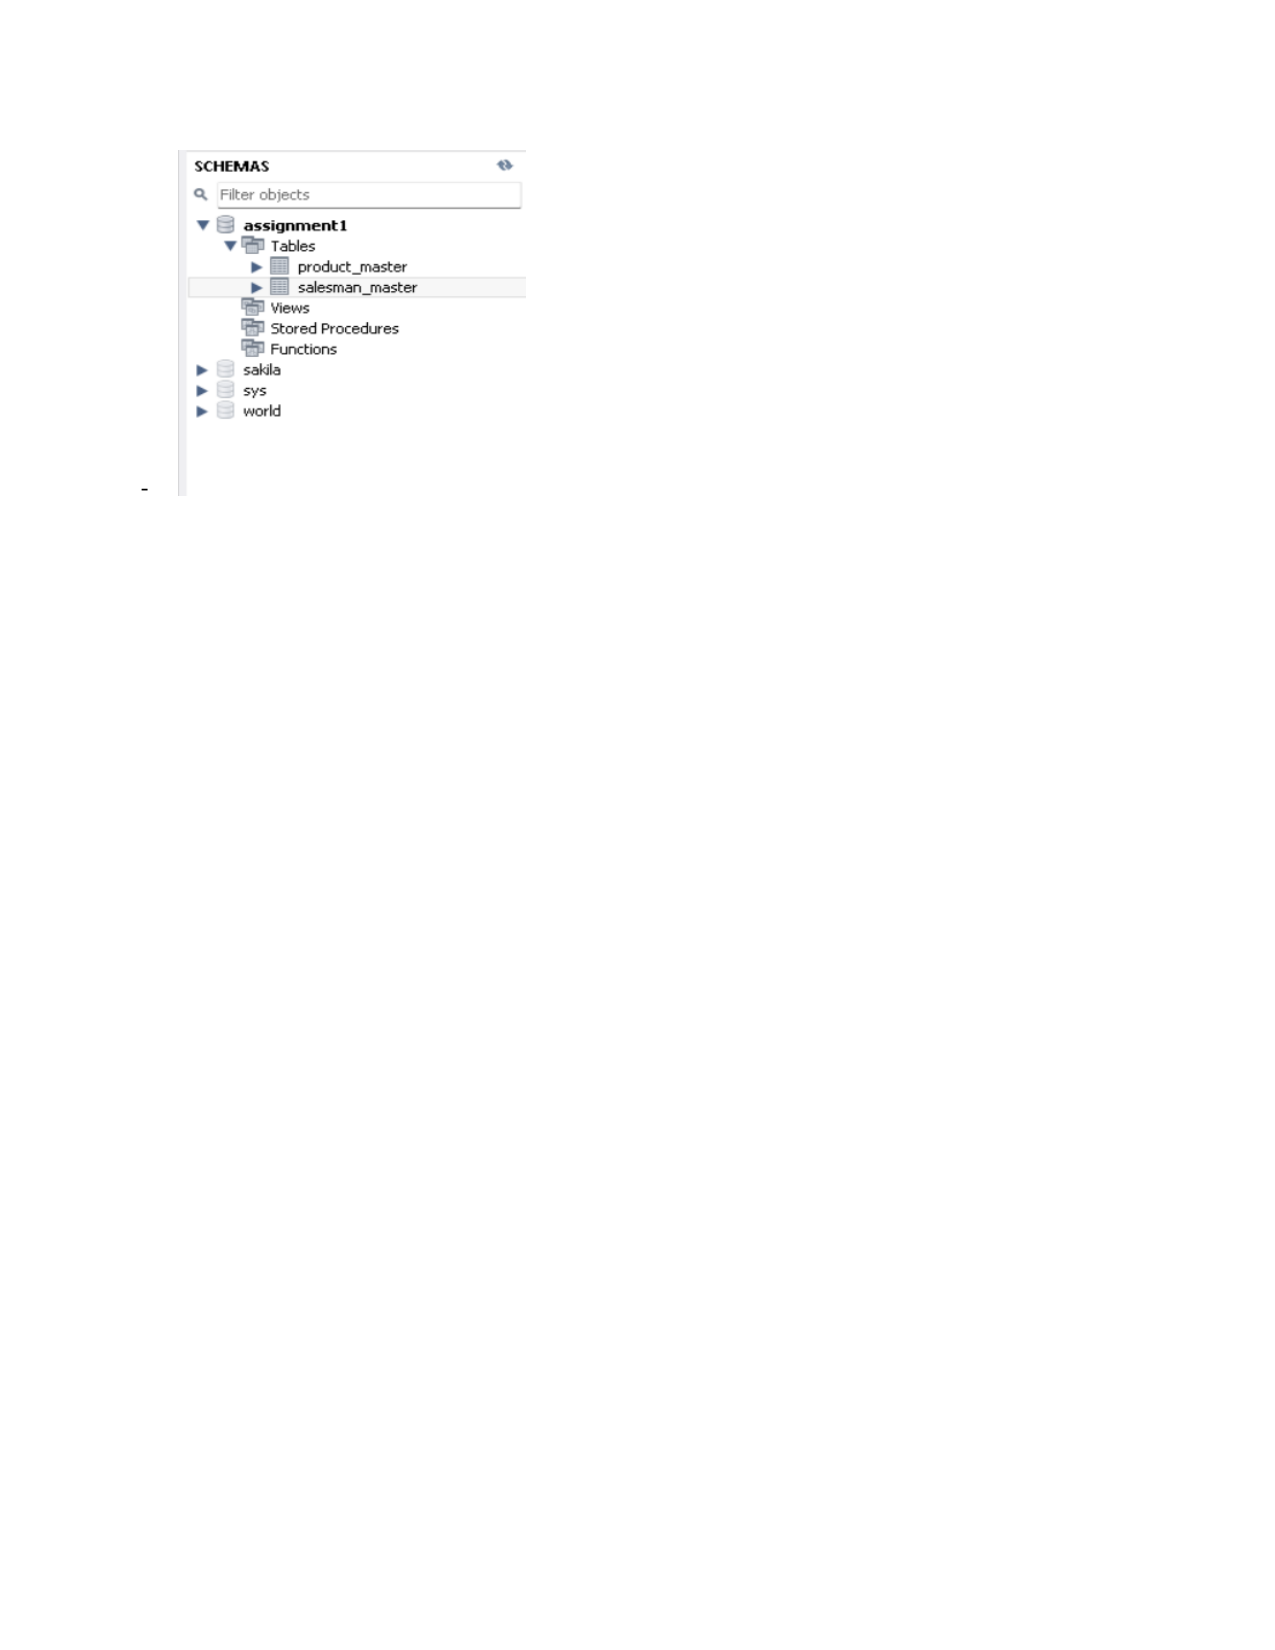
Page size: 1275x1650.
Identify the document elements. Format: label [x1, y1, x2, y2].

picture [178, 150, 526, 496]
